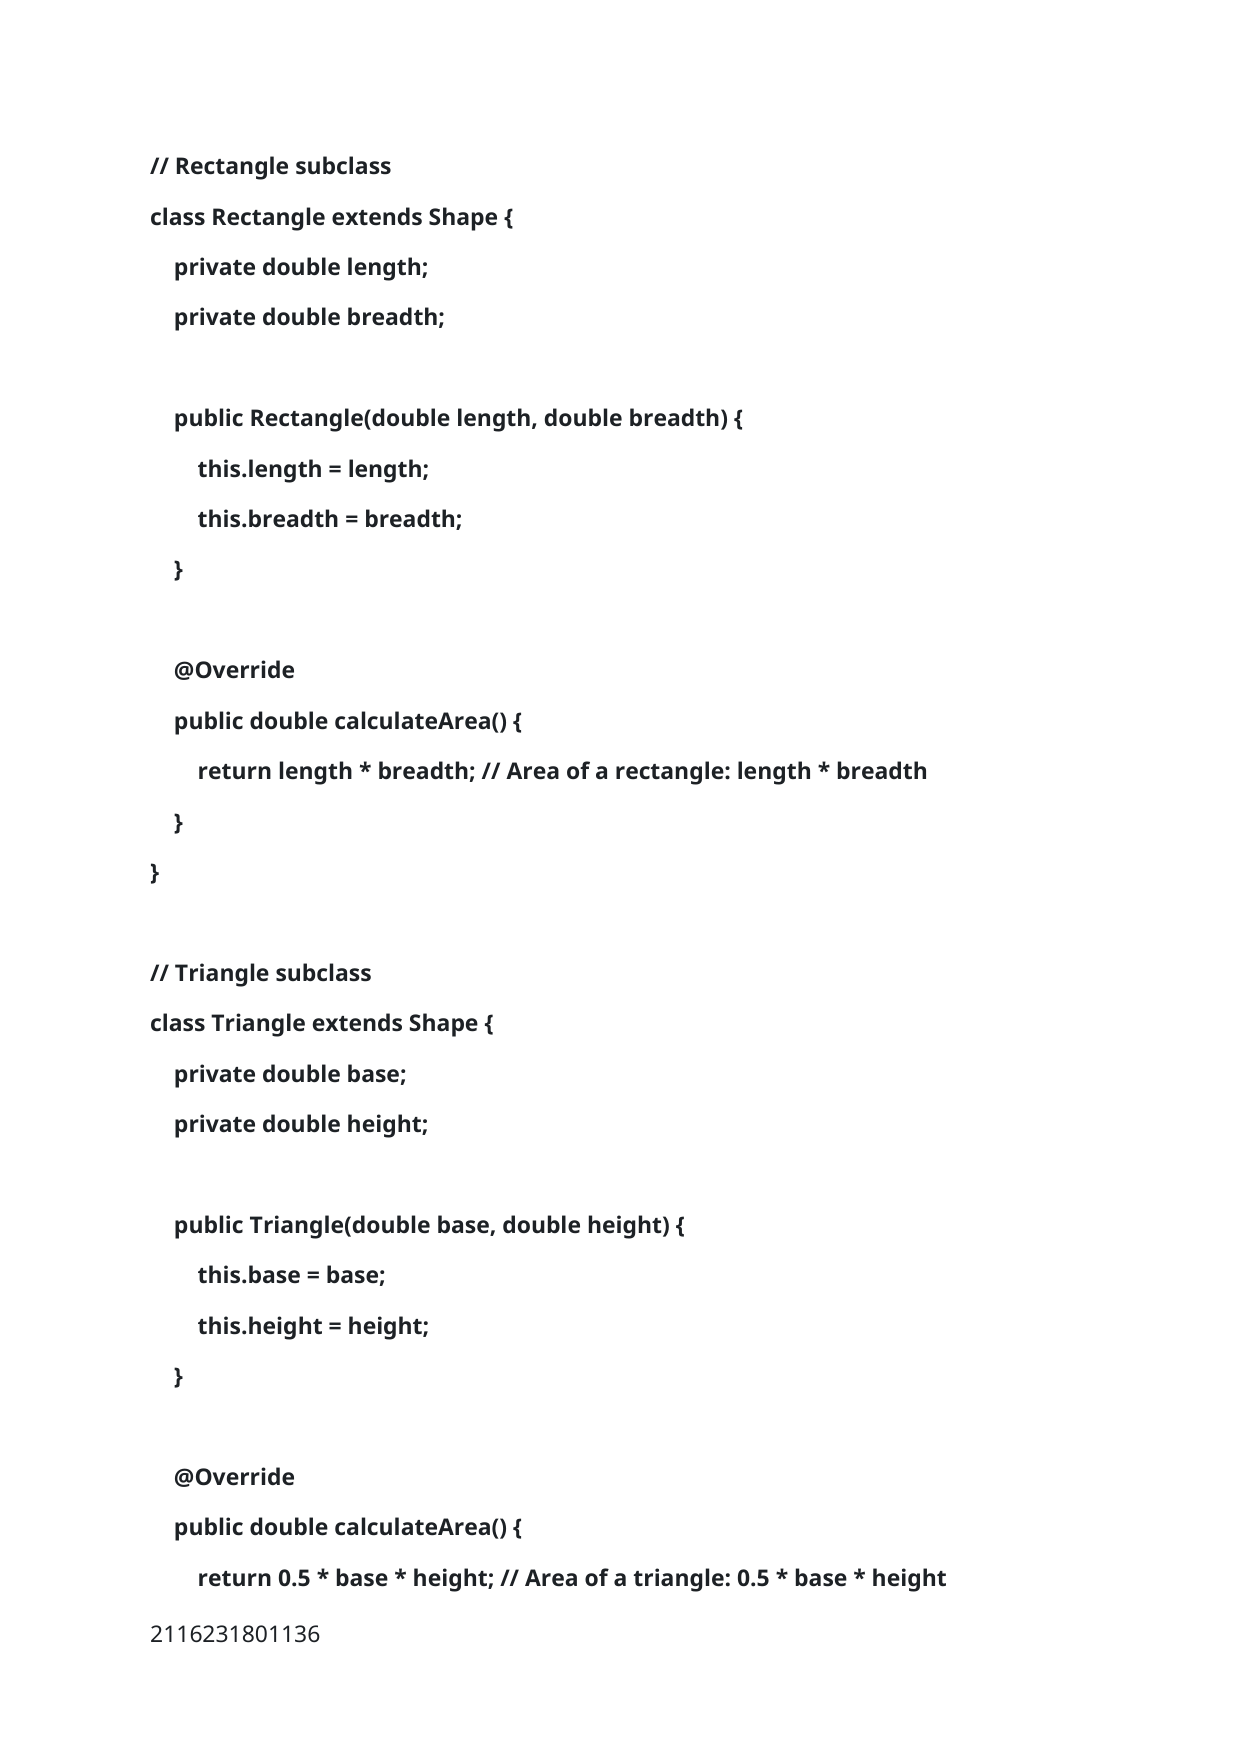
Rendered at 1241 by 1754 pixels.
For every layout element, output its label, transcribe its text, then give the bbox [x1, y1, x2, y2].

text private double length; [150, 251, 1090, 282]
text class Triangle extends Shape { [150, 1007, 1090, 1038]
text public double calculateArea() { [150, 704, 1090, 736]
text private double base; [150, 1057, 1090, 1089]
text private double breadth; [150, 301, 1090, 332]
text } [150, 553, 1090, 584]
text @Override [150, 654, 1090, 685]
text } [150, 856, 1090, 887]
text public double calculateArea() { [150, 1511, 1090, 1542]
text class Rectangle extends Shape { [150, 200, 1090, 232]
text public Triangle(double base, double height) { [150, 1209, 1090, 1240]
text this.length = length; [150, 452, 1090, 484]
text public Rectangle(double length, double breadth) { [150, 402, 1090, 433]
text this.breadth = breadth; [150, 503, 1090, 534]
text private double height; [150, 1108, 1090, 1139]
text @Override [150, 1461, 1090, 1492]
text // Rectangle subclass [150, 150, 1090, 181]
text return 0.5 * base * height; // Area of a triangle: 0.5 * base * height [150, 1562, 1090, 1593]
text // Triangle subclass [150, 957, 1090, 988]
text this.height = height; [150, 1309, 1090, 1341]
text } [150, 1360, 1090, 1391]
text this.base = base; [150, 1259, 1090, 1290]
text } [150, 805, 1090, 837]
text return length * breadth; // Area of a rectangle: length * breadth [150, 755, 1090, 786]
